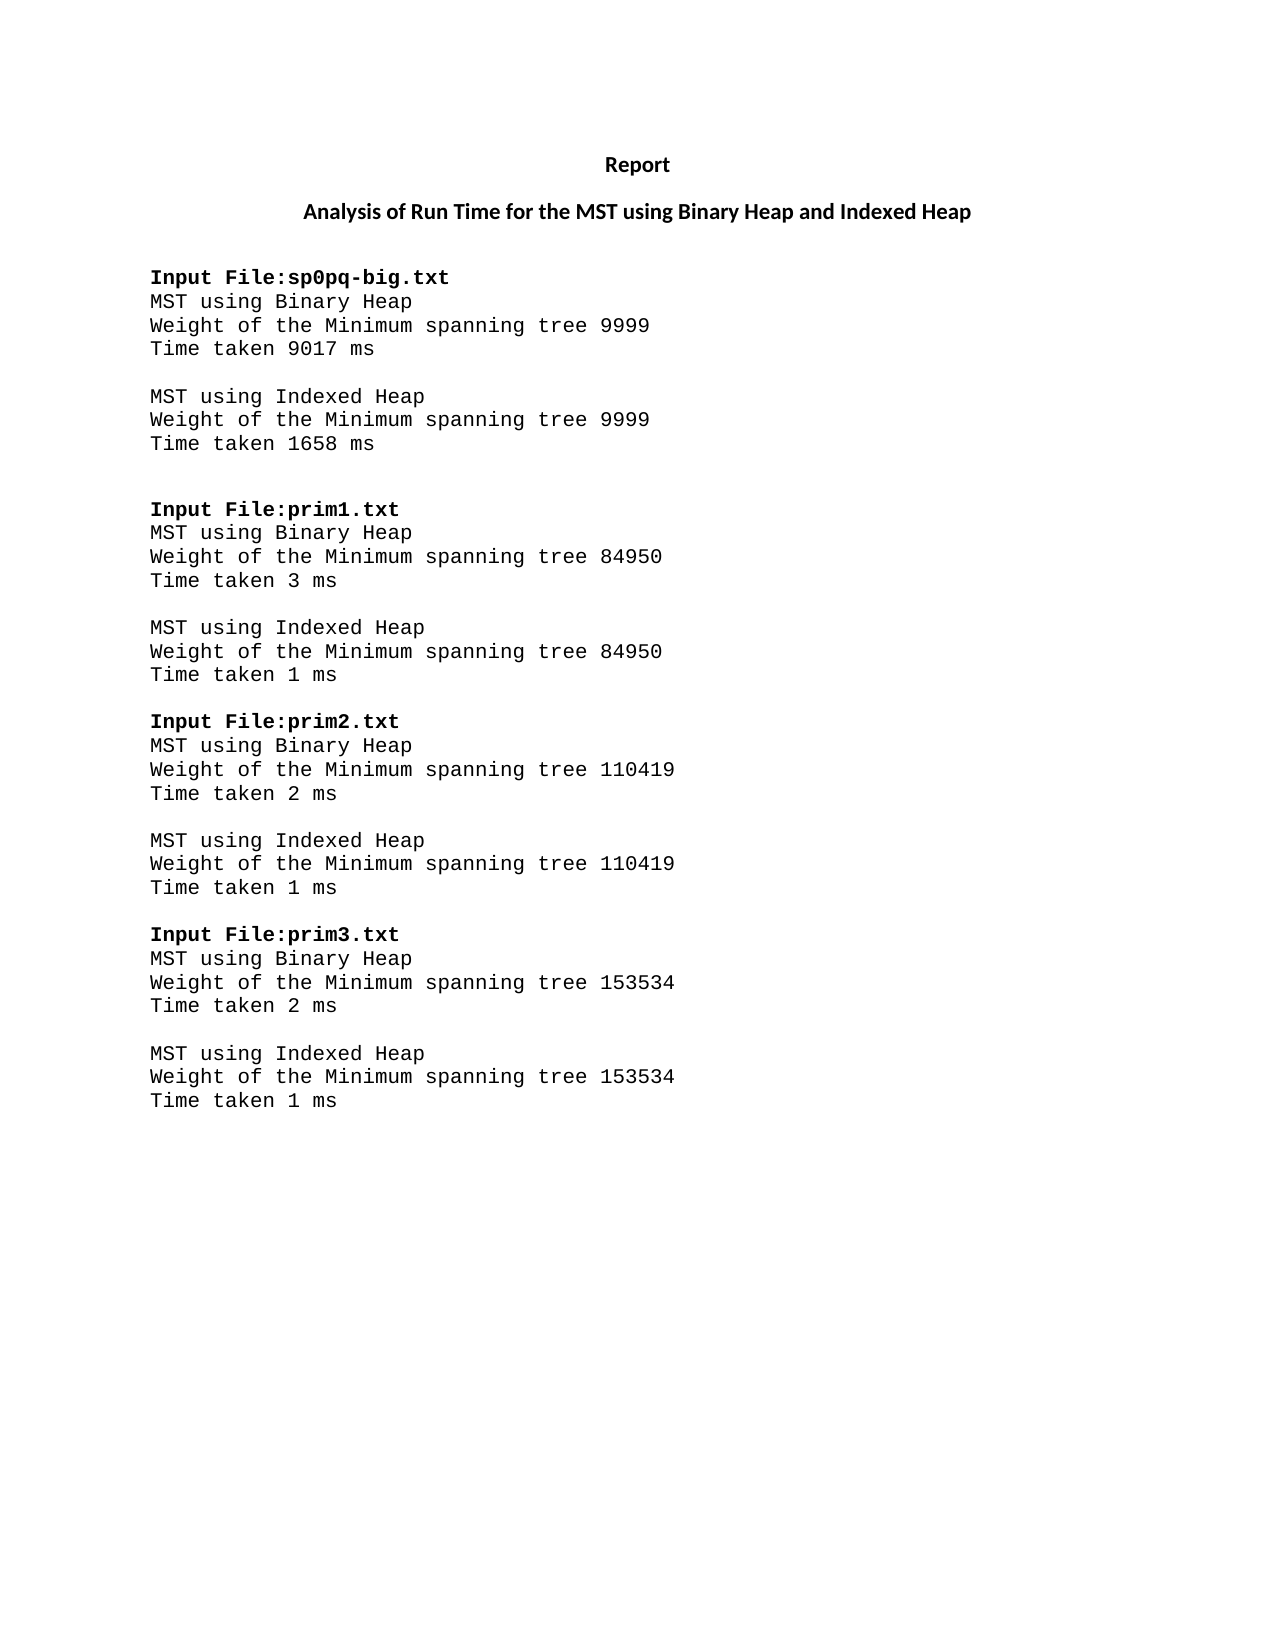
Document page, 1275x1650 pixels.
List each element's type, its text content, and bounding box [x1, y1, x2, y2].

text Report [150, 150, 1125, 178]
text MST using Binary Heap [150, 522, 1125, 546]
text MST using Indexed Heap [150, 386, 1125, 409]
text Weight of the Minimum spanning tree 110419 [150, 759, 1125, 782]
text Analysis of Run Time for the MST using Binary Heap and Indexed Heap [150, 197, 1125, 225]
text Weight of the Minimum spanning tree 9999 [150, 409, 1125, 433]
text Weight of the Minimum spanning tree 84950 [150, 546, 1125, 570]
text Input File:prim2.txt [150, 712, 1125, 735]
text Input File:prim1.txt [150, 499, 1125, 522]
text Weight of the Minimum spanning tree 153534 [150, 972, 1125, 995]
text Time taken 9017 ms [150, 338, 1125, 362]
text Time taken 1 ms [150, 1090, 1125, 1113]
text MST using Indexed Heap [150, 830, 1125, 853]
text Time taken 1658 ms [150, 433, 1125, 457]
text Weight of the Minimum spanning tree 110419 [150, 853, 1125, 877]
text Weight of the Minimum spanning tree 153534 [150, 1066, 1125, 1090]
text MST using Binary Heap [150, 735, 1125, 759]
text MST using Indexed Heap [150, 617, 1125, 641]
text Input File:sp0pq-big.txt [150, 267, 1125, 291]
text MST using Binary Heap [150, 291, 1125, 315]
text Time taken 2 ms [150, 782, 1125, 806]
text Time taken 1 ms [150, 664, 1125, 688]
text Time taken 3 ms [150, 570, 1125, 593]
text Weight of the Minimum spanning tree 84950 [150, 641, 1125, 664]
text Time taken 1 ms [150, 877, 1125, 901]
text MST using Binary Heap [150, 948, 1125, 972]
text Input File:prim3.txt [150, 924, 1125, 948]
text Weight of the Minimum spanning tree 9999 [150, 315, 1125, 338]
text MST using Indexed Heap [150, 1043, 1125, 1066]
text Time taken 2 ms [150, 995, 1125, 1019]
